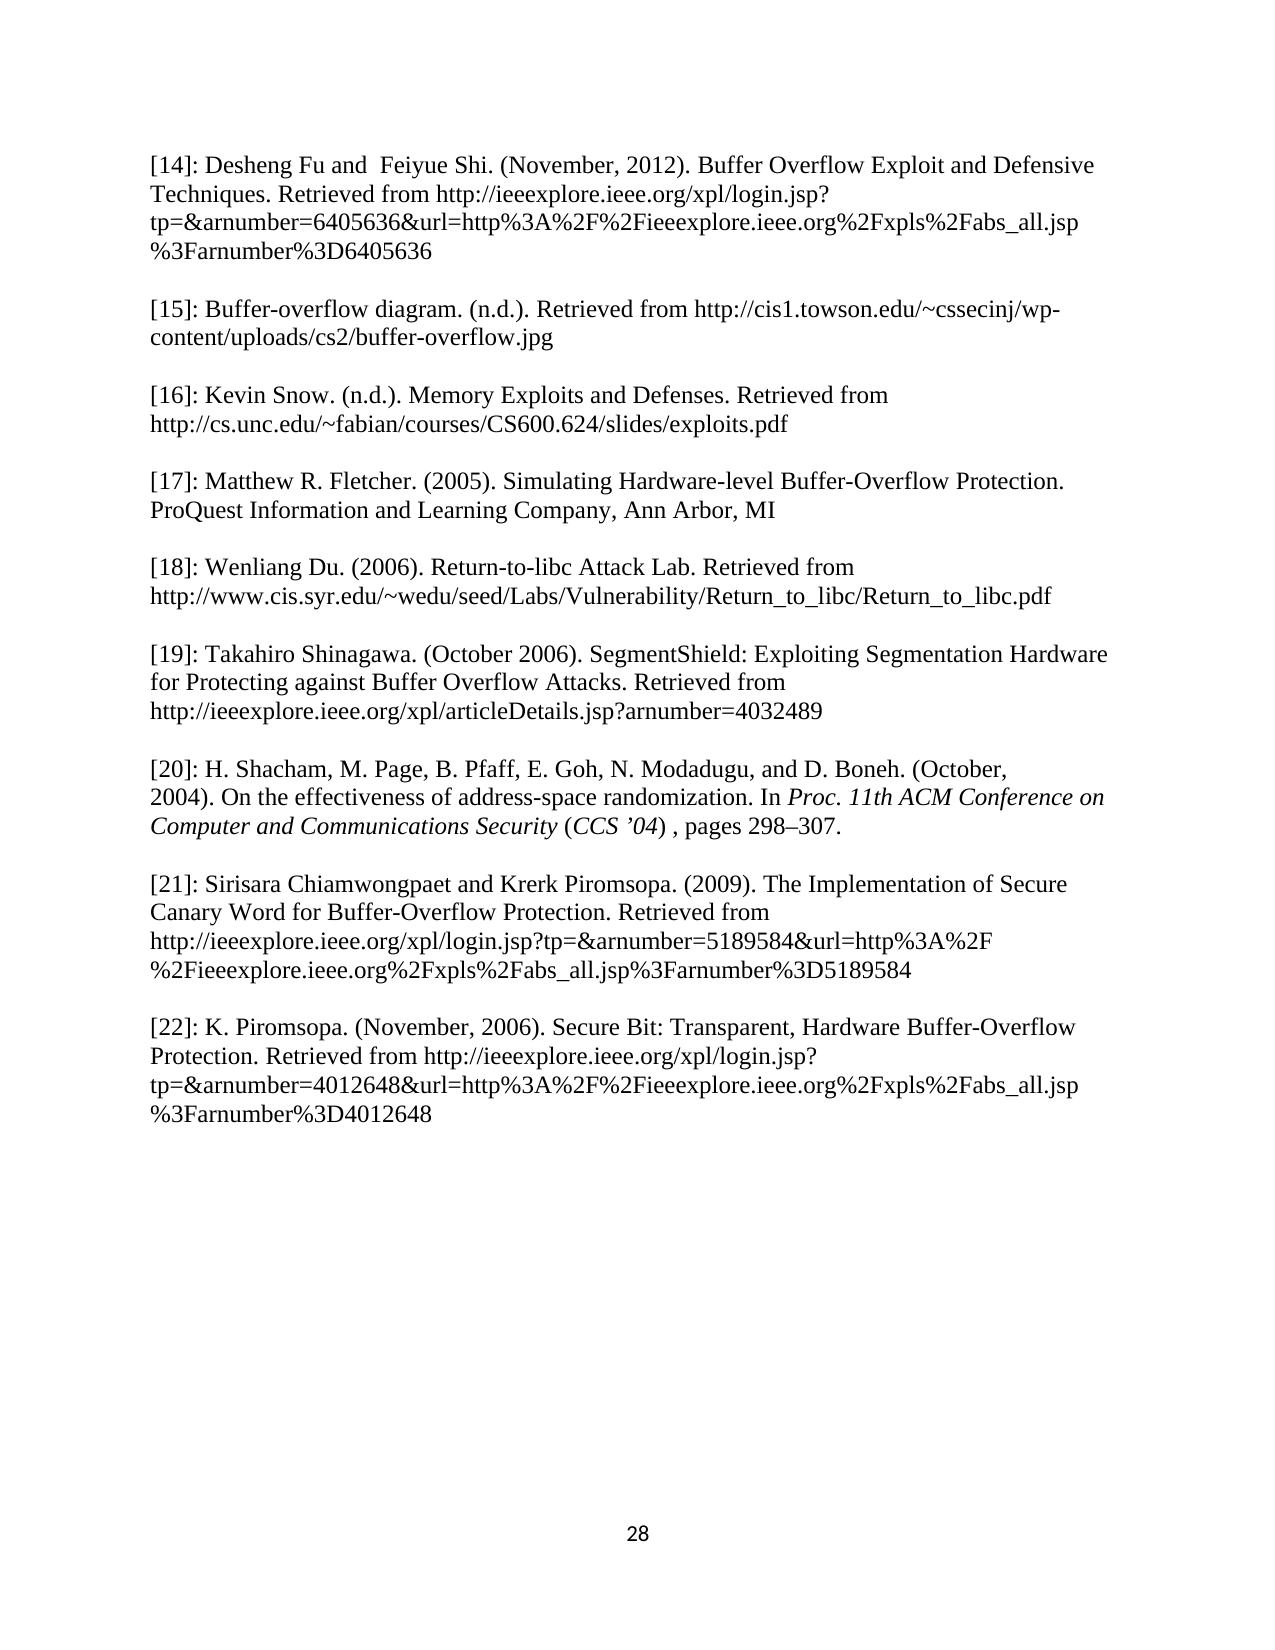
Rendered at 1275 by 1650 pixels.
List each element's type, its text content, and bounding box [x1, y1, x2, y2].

text [14]: Desheng Fu and Feiyue Shi. (November, 2012). Buffer Overflow Exploit and Defensive Techniques. Retrieved from http://ieeexplore.ieee.org/xpl/login.jsp?tp=&arnumber=6405636&url=http%3A%2F%2Fieeexplore.ieee.org%2Fxpls%2Fabs_all.jsp%3Farnumber%3D6405636 [150, 150, 1125, 265]
text [21]: Sirisara Chiamwongpaet and Krerk Piromsopa. (2009). The Implementation of Secure Canary Word for Buffer-Overflow Protection. Retrieved from http://ieeexplore.ieee.org/xpl/login.jsp?tp=&arnumber=5189584&url=http%3A%2F%2Fieeexplore.ieee.org%2Fxpls%2Fabs_all.jsp%3Farnumber%3D5189584 [150, 869, 1125, 984]
text [18]: Wenliang Du. (2006). Return-to-libc Attack Lab. Retrieved from http://www.cis.syr.edu/~wedu/seed/Labs/Vulnerability/Return_to_libc/Return_to_libc.pdf [150, 552, 1125, 610]
text [15]: Buffer-overflow diagram. (n.d.). Retrieved from http://cis1.towson.edu/~cssecinj/wp-content/uploads/cs2/buffer-overflow.jpg [150, 294, 1125, 351]
text [20]: H. Shacham, M. Page, B. Pfaff, E. Goh, N. Modadugu, and D. Boneh. (October, [150, 754, 1125, 782]
text 2004). On the effectiveness of address-space randomization. In Proc. 11th ACM Conference on Computer and Communications Security (CCS ’04) , pages 298–307. [150, 782, 1125, 840]
text [16]: Kevin Snow. (n.d.). Memory Exploits and Defenses. Retrieved from http://cs.unc.edu/~fabian/courses/CS600.624/slides/exploits.pdf [150, 380, 1125, 437]
text [22]: K. Piromsopa. (November, 2006). Secure Bit: Transparent, Hardware Buffer-Overflow Protection. Retrieved from http://ieeexplore.ieee.org/xpl/login.jsp?tp=&arnumber=4012648&url=http%3A%2F%2Fieeexplore.ieee.org%2Fxpls%2Fabs_all.jsp%3Farnumber%3D4012648 [150, 1012, 1125, 1127]
text ProQuest Information and Learning Company, Ann Arbor, MI [150, 495, 1125, 524]
text [19]: Takahiro Shinagawa. (October 2006). SegmentShield: Exploiting Segmentation Hardware for Protecting against Buffer Overflow Attacks. Retrieved from http://ieeexplore.ieee.org/xpl/articleDetails.jsp?arnumber=4032489 [150, 639, 1125, 725]
text [17]: Matthew R. Fletcher. (2005). Simulating Hardware-level Buffer-Overflow Protection. [150, 466, 1125, 495]
